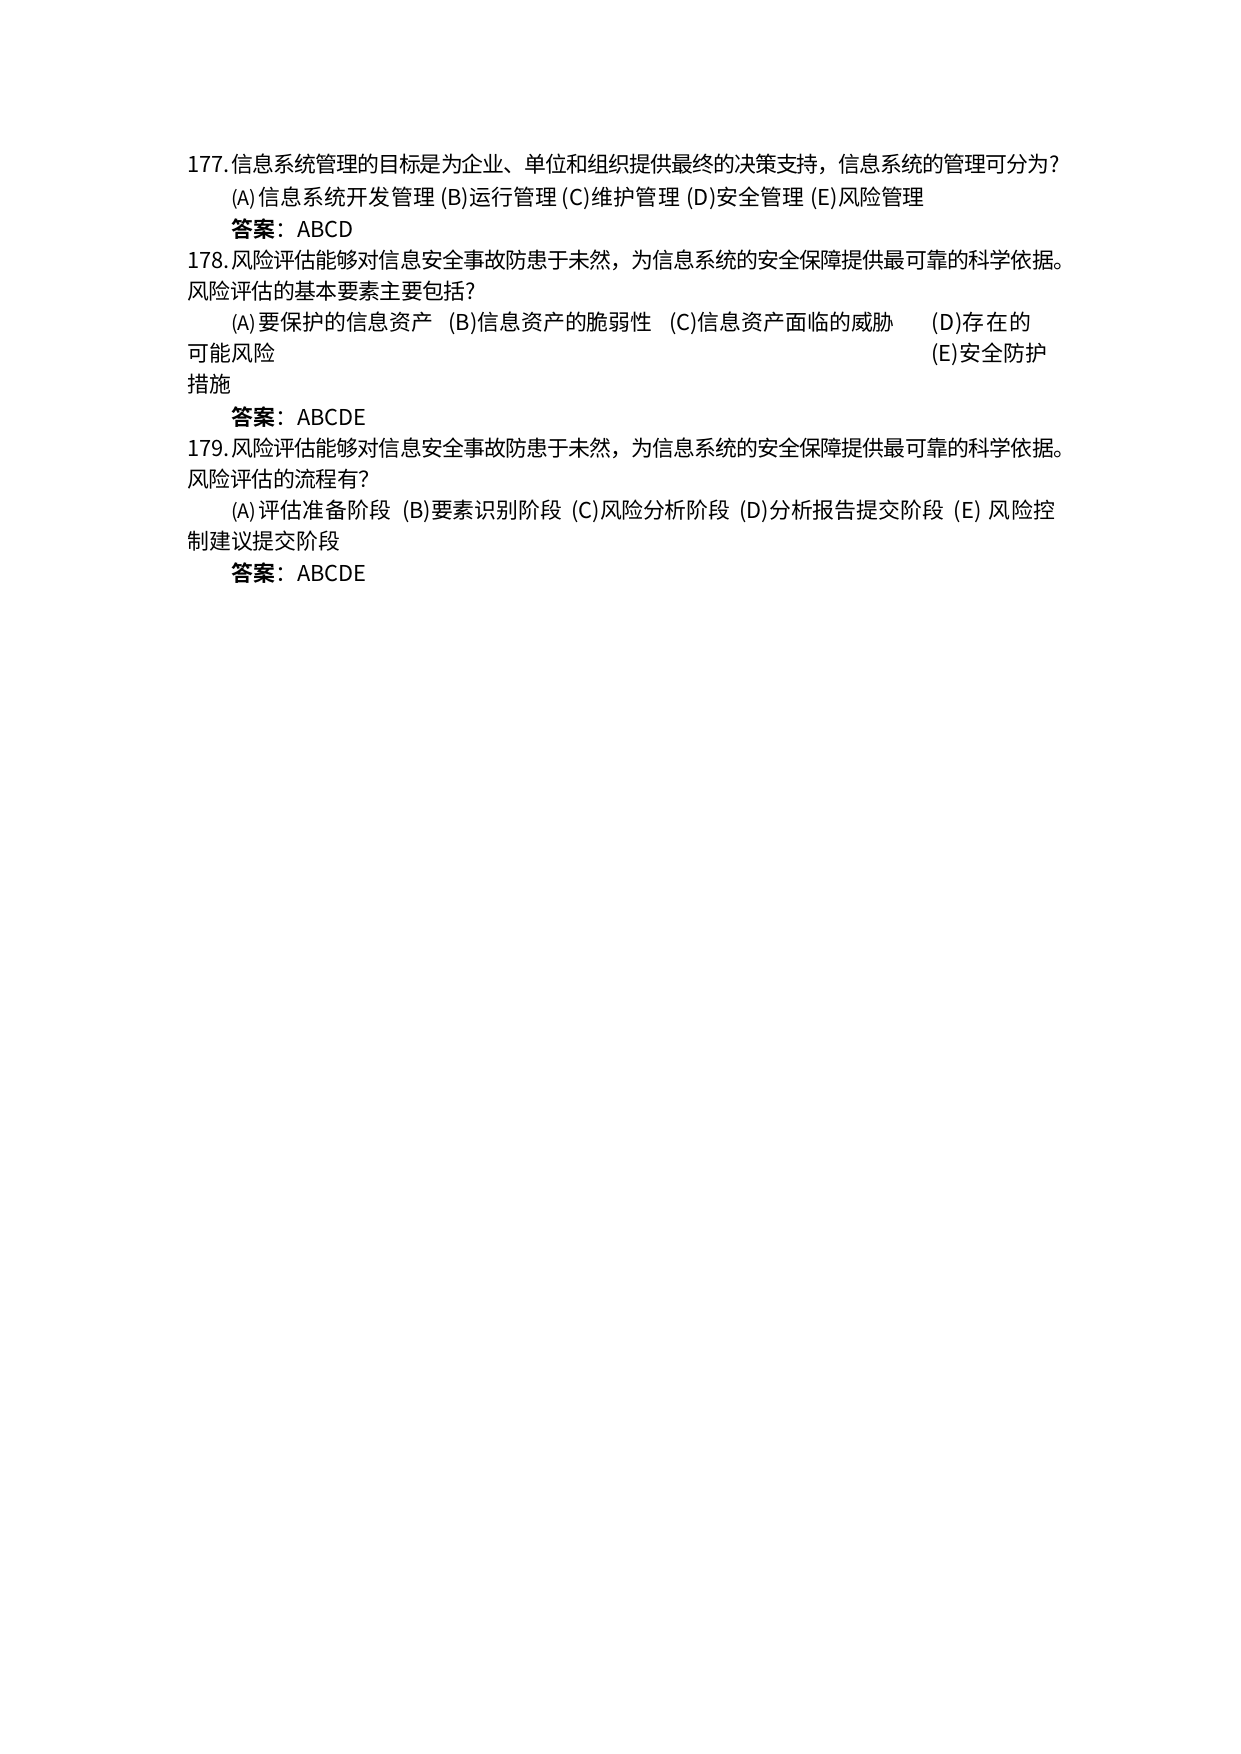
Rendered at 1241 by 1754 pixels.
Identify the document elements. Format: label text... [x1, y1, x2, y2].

list 风险评估能够对信息安全事故防患于未然，为信息系统的安全保障提供最可靠的科学依据。风险评估的流程有？ [187, 431, 1054, 493]
list 风险评估能够对信息安全事故防患于未然，为信息系统的安全保障提供最可靠的科学依据。风险评估的基本要素主要包括? [187, 244, 1054, 306]
text 答案：ABCDE [231, 555, 1082, 588]
list 信息系统开发管理 (B)运行管理 (C)维护管理 (D)安全管理 (E)风险管理 [231, 179, 1082, 212]
list 信息系统管理的目标是为企业、单位和组织提供最终的决策支持，信息系统的管理可分为? [187, 148, 1054, 179]
list 评估准备阶段 (B)要素识别阶段 (C)风险分析阶段 (D)分析报告提交阶段 (E) 风险控制建议提交阶段 [187, 493, 1058, 555]
text 答案：ABCD [231, 212, 1082, 244]
list 要保护的信息资产 (B)信息资产的脆弱性 (C)信息资产面临的威胁 (D)存在的可能风险 (E)安全防护措施 [187, 306, 1053, 399]
text 答案：ABCDE [231, 399, 1082, 431]
